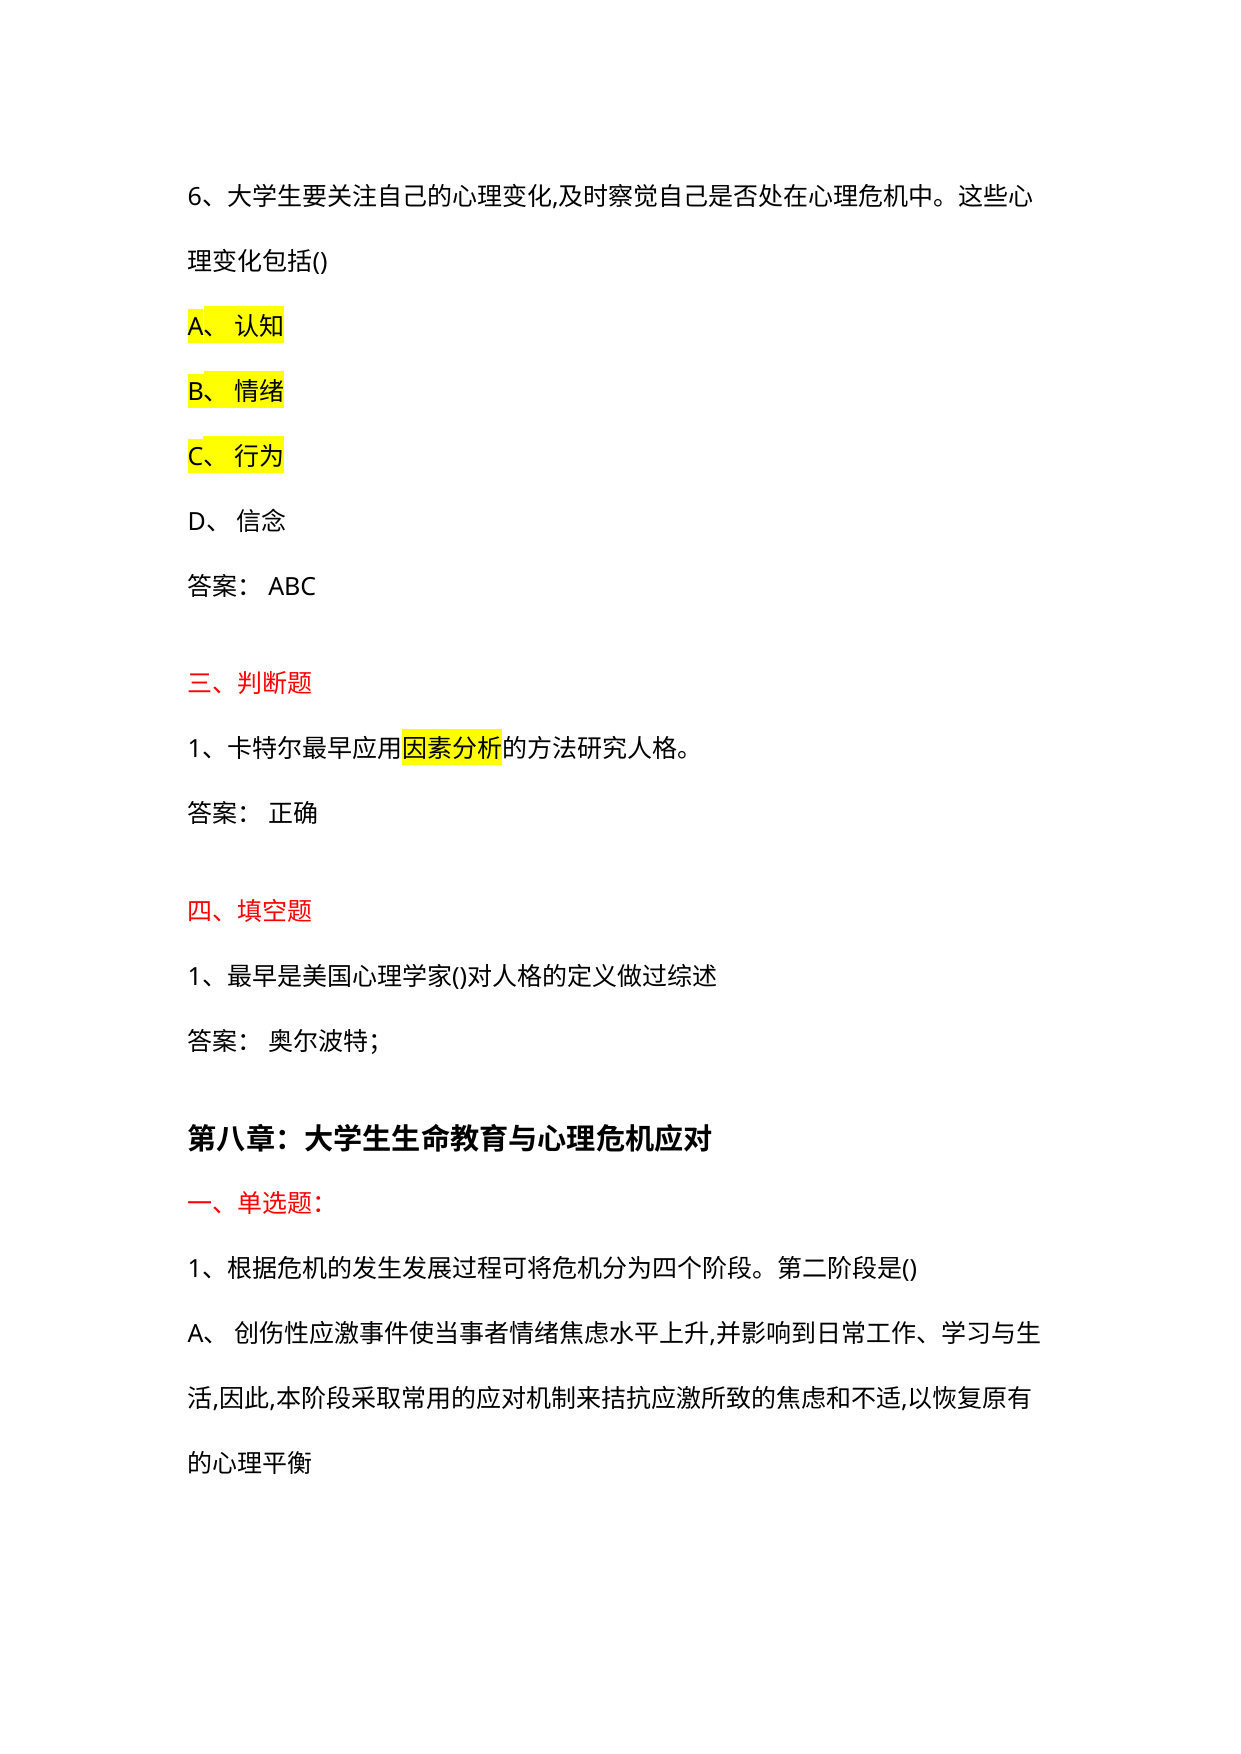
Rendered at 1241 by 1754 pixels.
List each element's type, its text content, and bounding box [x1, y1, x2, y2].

text D、 信念 [187, 487, 1053, 552]
text 6、大学生要关注自己的心理变化,及时察觉自己是否处在心理危机中。这些心理变化包括() [187, 162, 1053, 292]
text C、 行为 [187, 422, 1053, 487]
text 答案： 奥尔波特； [187, 1007, 1053, 1072]
text 一、单选题： [187, 1169, 1053, 1234]
text 四、填空题 [187, 877, 1053, 942]
text A、 创伤性应激事件使当事者情绪焦虑水平上升,并影响到日常工作、学习与生活,因此,本阶段采取常用的应对机制来拮抗应激所致的焦虑和不适,以恢复原有的心理平衡 [187, 1299, 1053, 1494]
text 第八章：大学生生命教育与心理危机应对 [187, 1104, 1053, 1169]
text 1、最早是美国心理学家()对人格的定义做过综述 [187, 942, 1053, 1007]
text B、 情绪 [187, 357, 1053, 422]
text 答案： 正确 [187, 779, 1053, 844]
text 1、根据危机的发生发展过程可将危机分为四个阶段。第二阶段是() [187, 1234, 1053, 1299]
text 1、卡特尔最早应用因素分析的方法研究人格。 [187, 714, 1053, 779]
text 答案： ABC [187, 552, 1053, 617]
text 三、判断题 [187, 649, 1053, 714]
text A、 认知 [187, 292, 1053, 357]
